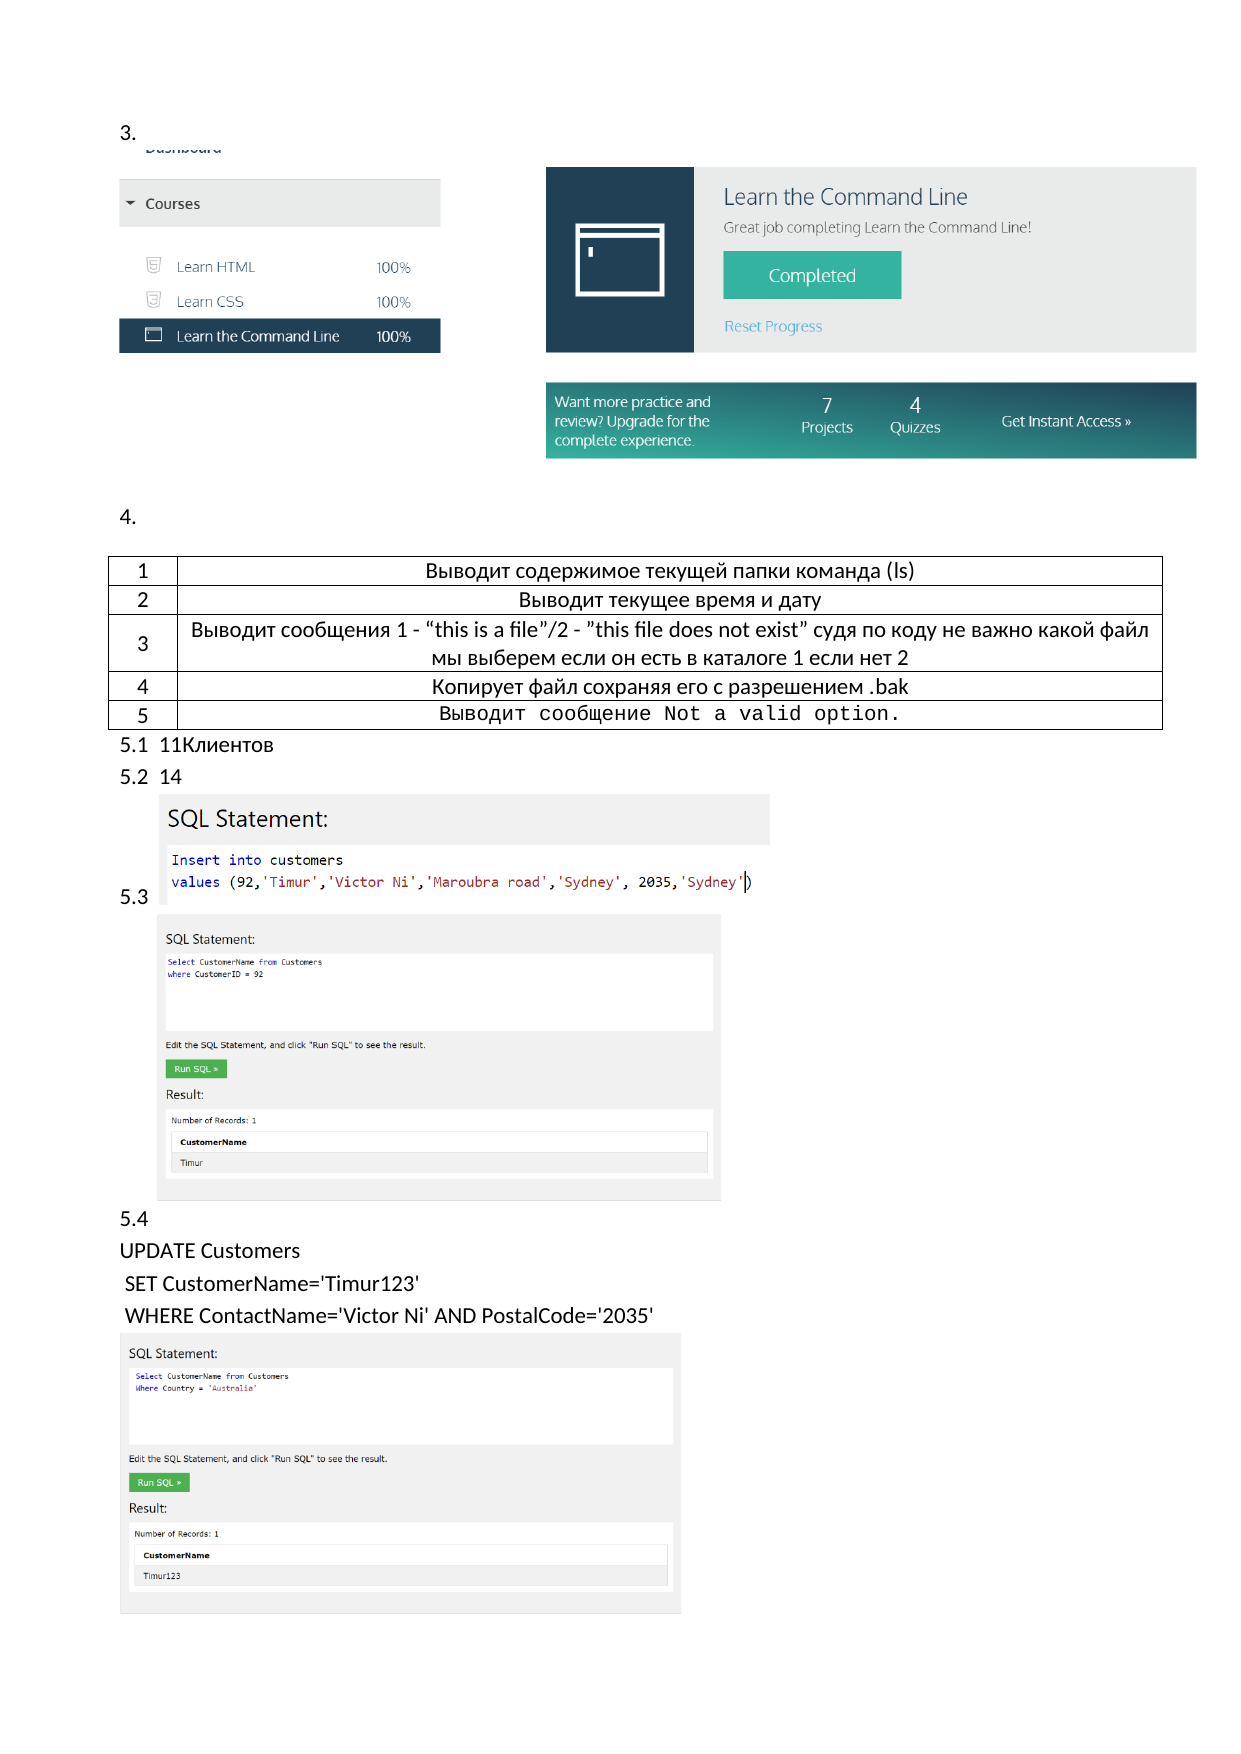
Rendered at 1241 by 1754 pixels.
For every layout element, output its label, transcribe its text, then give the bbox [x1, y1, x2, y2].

table_cell 5 [109, 701, 177, 729]
table_cell Выводит текущее время и дату [178, 586, 1162, 614]
text 3. [119, 118, 1152, 150]
list 5.2 14 [119, 762, 1152, 790]
list SET CustomerName='Timur123' [119, 1269, 1152, 1297]
table_cell Выводит сообщение Not a valid option. [178, 701, 1162, 729]
table_cell Выводит сообщения 1 - “this is a file”/2 - ”this file does not exist” судя по коду не важно какой файл мы выберем если он есть в каталоге 1 если нет 2 [178, 615, 1162, 671]
table_cell 3 [109, 615, 177, 671]
picture [158, 794, 770, 905]
picture [119, 1333, 682, 1614]
list WHERE ContactName='Victor Ni' AND PostalCode='2035' [119, 1301, 1152, 1329]
table_cell Копирует файл сохраняя его с разрешением .bak [178, 672, 1162, 700]
table_cell 4 [109, 672, 177, 700]
picture [119, 150, 1227, 478]
list 5.4 [119, 1204, 1152, 1232]
list 5.1 11Клиентов [119, 730, 1152, 758]
picture [155, 914, 722, 1201]
list UPDATE Customers [119, 1236, 1152, 1264]
table_cell 2 [109, 586, 177, 614]
table_header Выводит содержимое текущей папки команда (ls) [178, 557, 1162, 584]
list 4. [119, 502, 1152, 531]
table_header 1 [109, 557, 177, 584]
